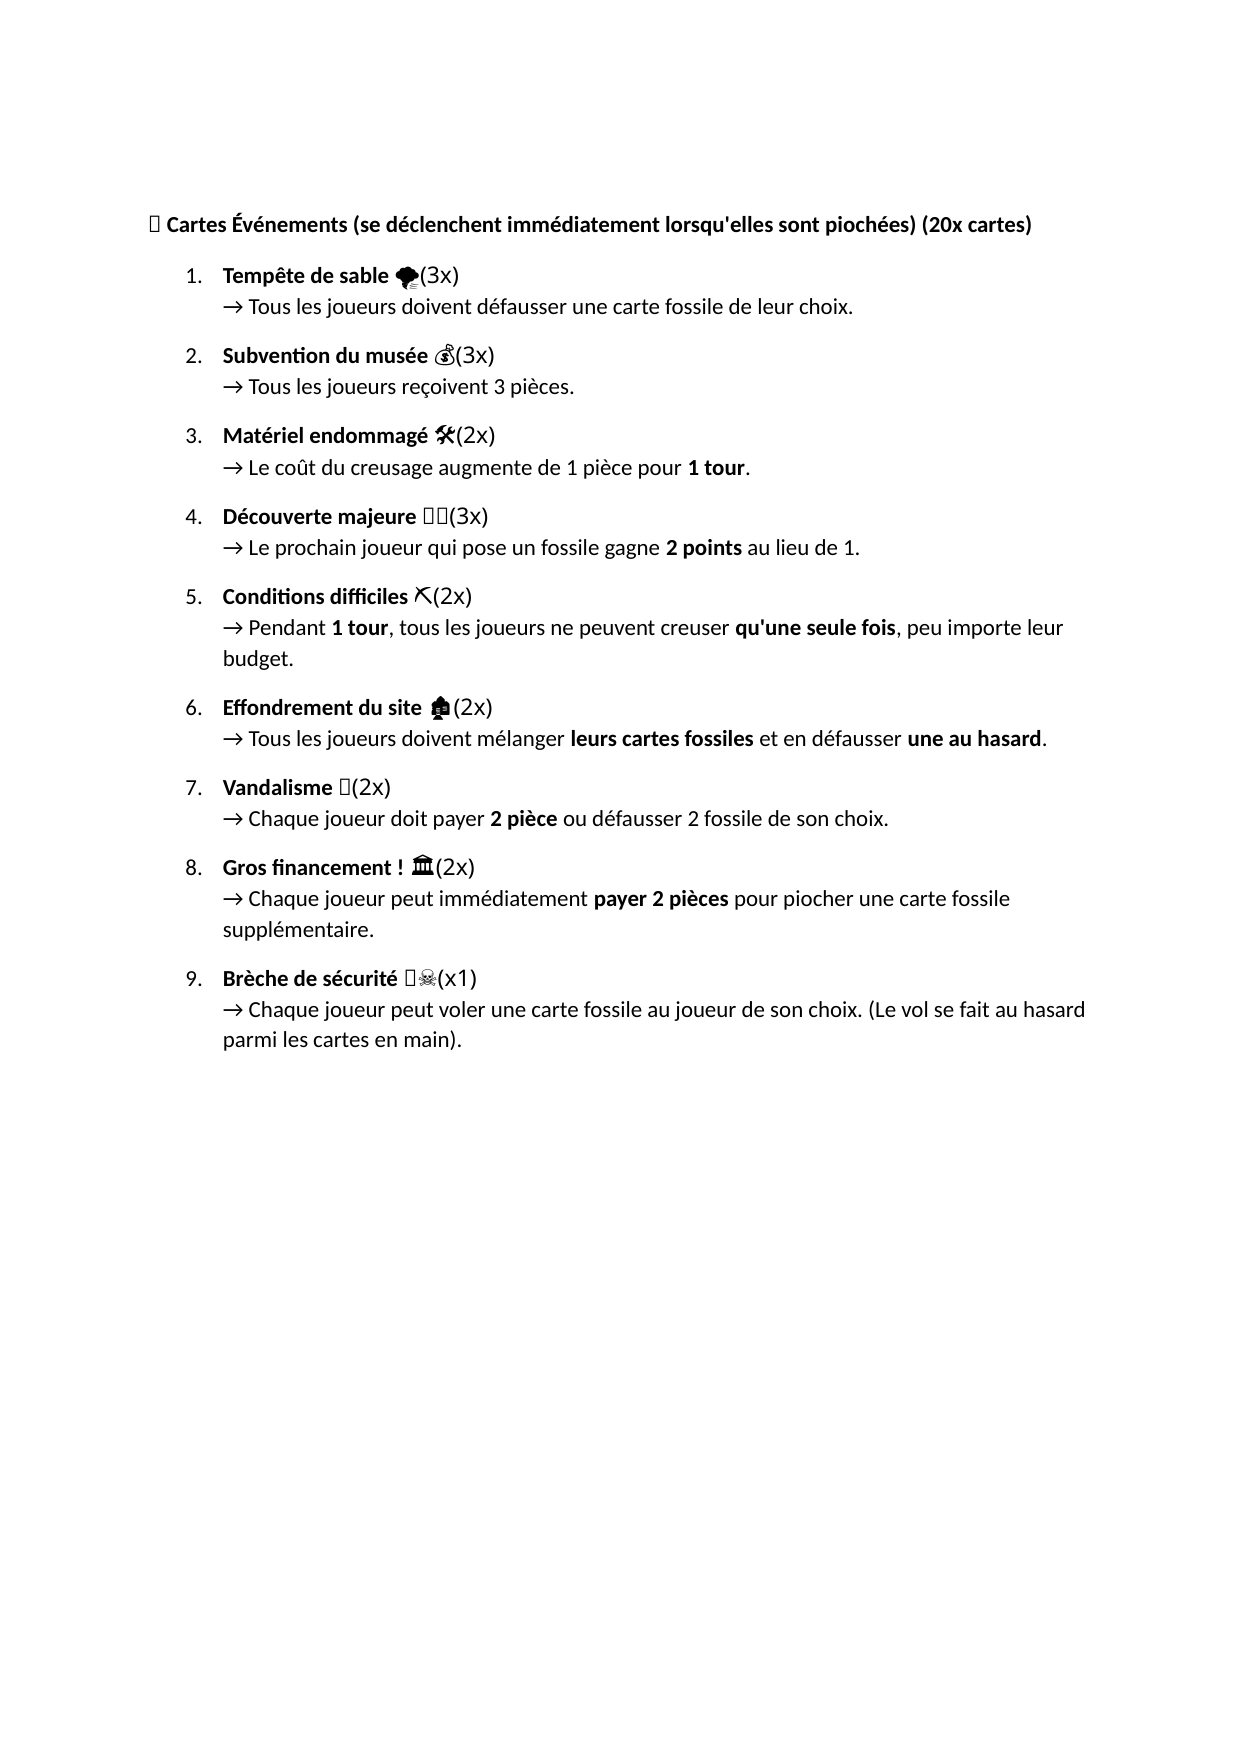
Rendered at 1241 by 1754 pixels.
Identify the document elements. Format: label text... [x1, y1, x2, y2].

list Effondrement du site 🏚️(2x) → Tous les joueurs doivent mélanger leurs cartes fossiles et en défausser une au hasard. [185, 691, 1093, 752]
list Gros financement ! 🏛️(2x) → Chaque joueur peut immédiatement payer 2 pièces pour piocher une carte fossile supplémentaire. [185, 851, 1093, 943]
list Conditions difficiles ⛏️(2x) → Pendant 1 tour, tous les joueurs ne peuvent creuser qu'une seule fois, peu importe leur budget. [185, 580, 1093, 672]
list Brèche de sécurité 🏴‍☠️(x1) → Chaque joueur peut voler une carte fossile au joueur de son choix. (Le vol se fait au hasard parmi les cartes en main). [185, 962, 1093, 1053]
list Subvention du musée 💰(3x) → Tous les joueurs reçoivent 3 pièces. [185, 339, 1093, 401]
list Vandalisme 🚫(2x) → Chaque joueur doit payer 2 pièce ou défausser 2 fossile de son choix. [185, 771, 1093, 832]
list Découverte majeure 🦴✨(3x) → Le prochain joueur qui pose un fossile gagne 2 points au lieu de 1. [185, 500, 1093, 561]
list Tempête de sable 🌪️(3x) → Tous les joueurs doivent défausser une carte fossile de leur choix. [185, 259, 1093, 320]
text 📜 Cartes Événements (se déclenchent immédiatement lorsqu'elles sont piochées) (20x cartes) [148, 148, 1093, 239]
list Matériel endommagé 🛠️(2x) → Le coût du creusage augmente de 1 pièce pour 1 tour. [185, 419, 1093, 481]
